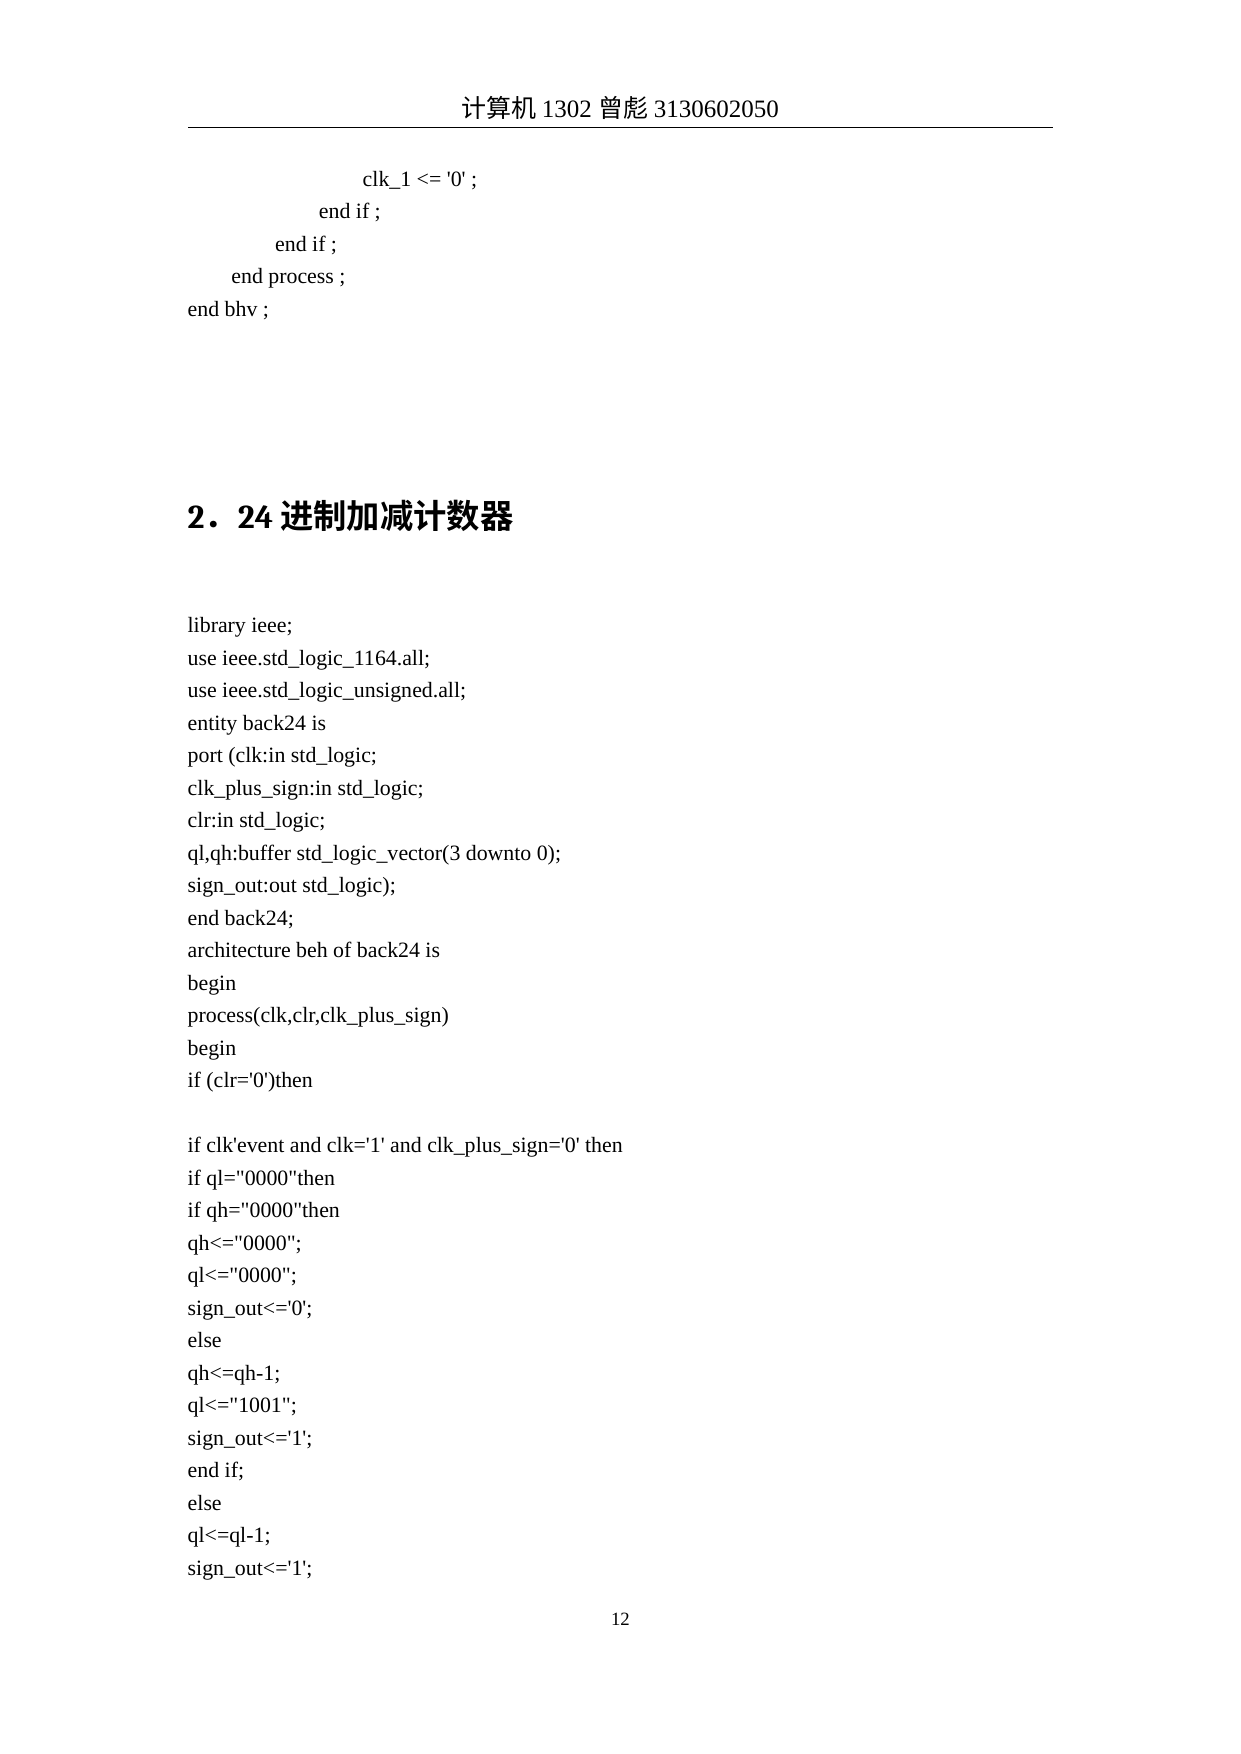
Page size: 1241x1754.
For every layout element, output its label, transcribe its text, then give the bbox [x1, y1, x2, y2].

text ql<="0000"; [187, 1259, 1053, 1291]
text begin [187, 1031, 1053, 1064]
text end process ; [187, 259, 1053, 292]
text ql<=ql-1; [187, 1519, 1053, 1551]
text else [187, 1486, 1053, 1519]
text begin [187, 966, 1053, 999]
text end if ; [187, 227, 1053, 259]
text library ieee; [187, 609, 1053, 641]
text end if ; [187, 194, 1053, 227]
text clk_1 <= '0' ; [187, 162, 1053, 194]
subtitle 2．24进制加减计数器 [187, 482, 1053, 547]
text port (clk:in std_logic; [187, 739, 1053, 771]
text qh<=qh-1; [187, 1356, 1053, 1389]
text sign_out:out std_logic); [187, 869, 1053, 901]
text else [187, 1324, 1053, 1356]
text qh<="0000"; [187, 1226, 1053, 1259]
text clk_plus_sign:in std_logic; [187, 771, 1053, 804]
text if clk'event and clk='1' and clk_plus_sign='0' then [187, 1129, 1053, 1161]
text ql<="1001"; [187, 1389, 1053, 1421]
text process(clk,clr,clk_plus_sign) [187, 999, 1053, 1031]
text sign_out<='1'; [187, 1551, 1053, 1584]
text ql,qh:buffer std_logic_vector(3 downto 0); [187, 836, 1053, 869]
text end if; [187, 1454, 1053, 1486]
text sign_out<='0'; [187, 1291, 1053, 1324]
text end bhv ; [187, 292, 1053, 324]
text if ql="0000"then [187, 1161, 1053, 1194]
text sign_out<='1'; [187, 1421, 1053, 1454]
text architecture beh of back24 is [187, 934, 1053, 966]
text use ieee.std_logic_unsigned.all; [187, 674, 1053, 706]
text use ieee.std_logic_1164.all; [187, 641, 1053, 674]
text if qh="0000"then [187, 1194, 1053, 1226]
text entity back24 is [187, 706, 1053, 739]
text clr:in std_logic; [187, 804, 1053, 836]
text end back24; [187, 901, 1053, 934]
text if (clr='0')then [187, 1064, 1053, 1096]
